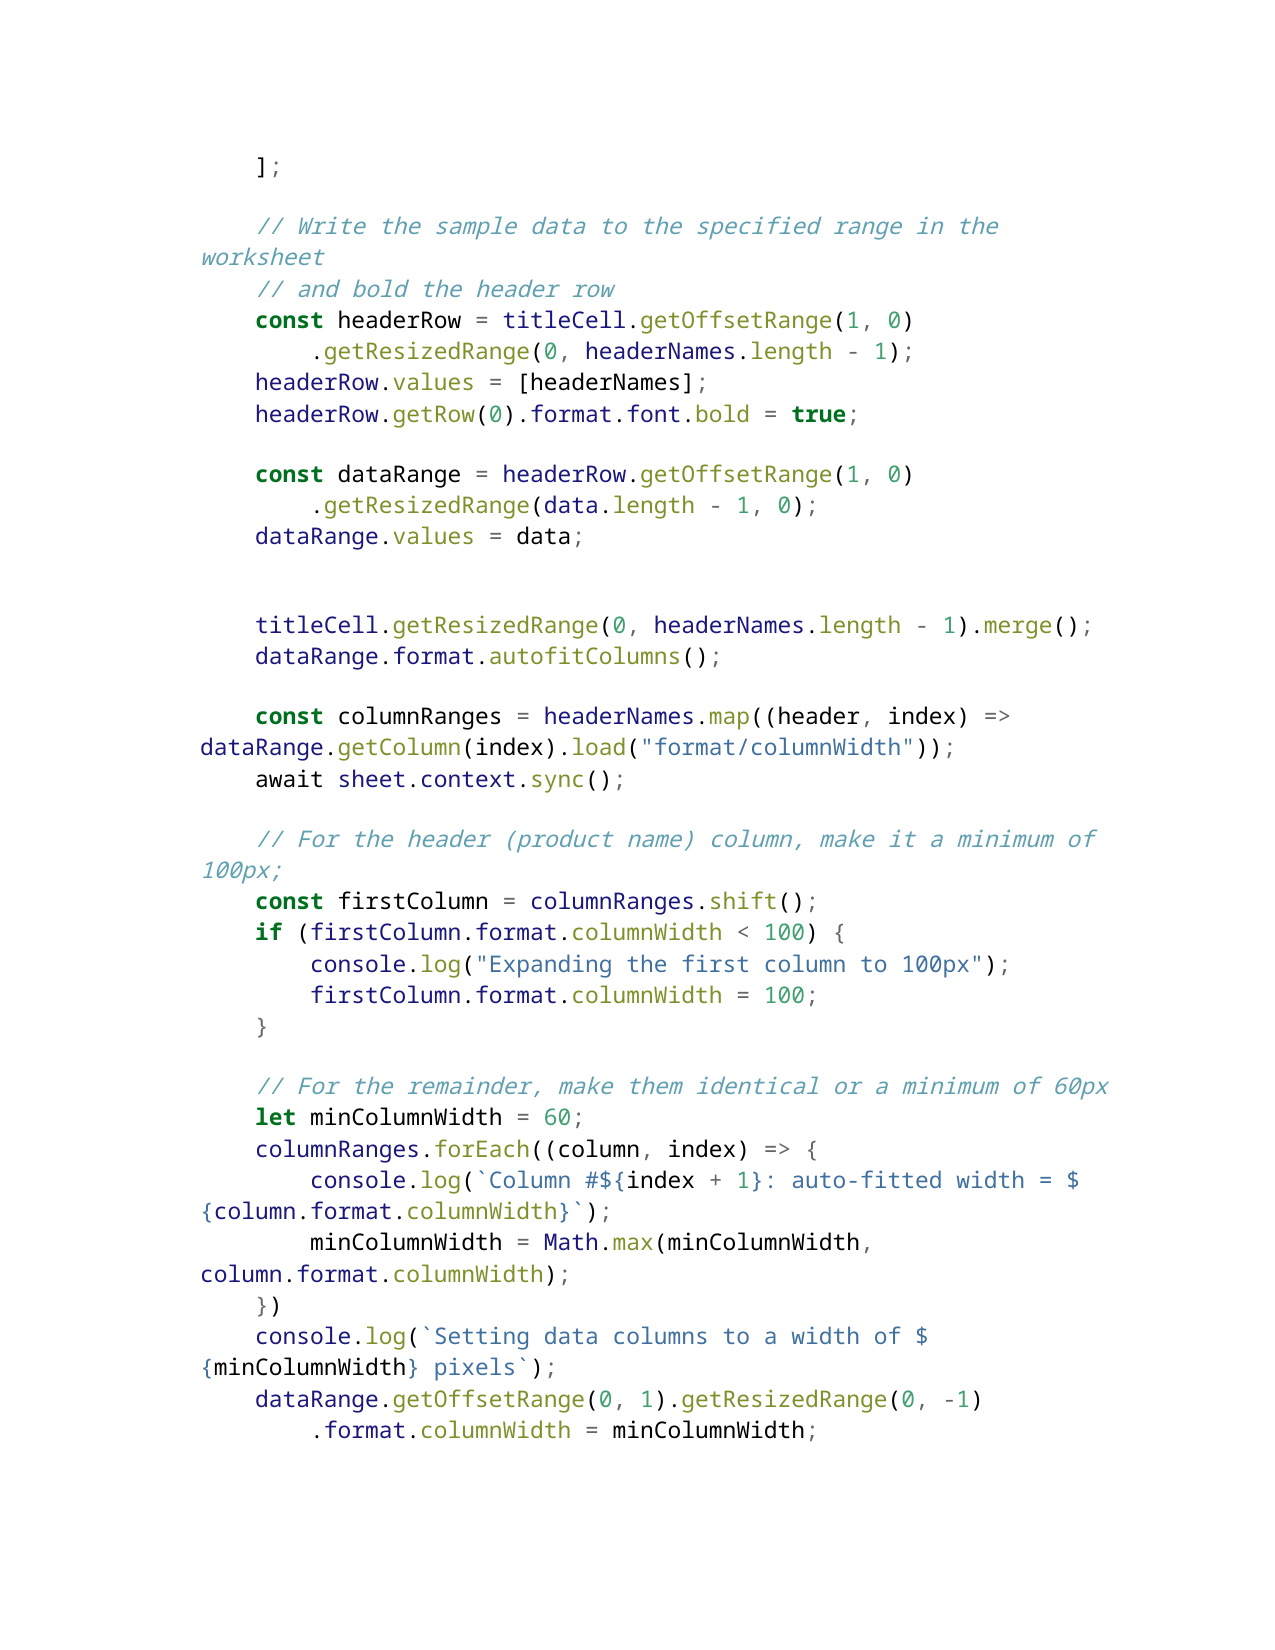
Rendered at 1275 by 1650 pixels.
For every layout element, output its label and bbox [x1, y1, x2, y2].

list [150, 150, 1125, 1474]
